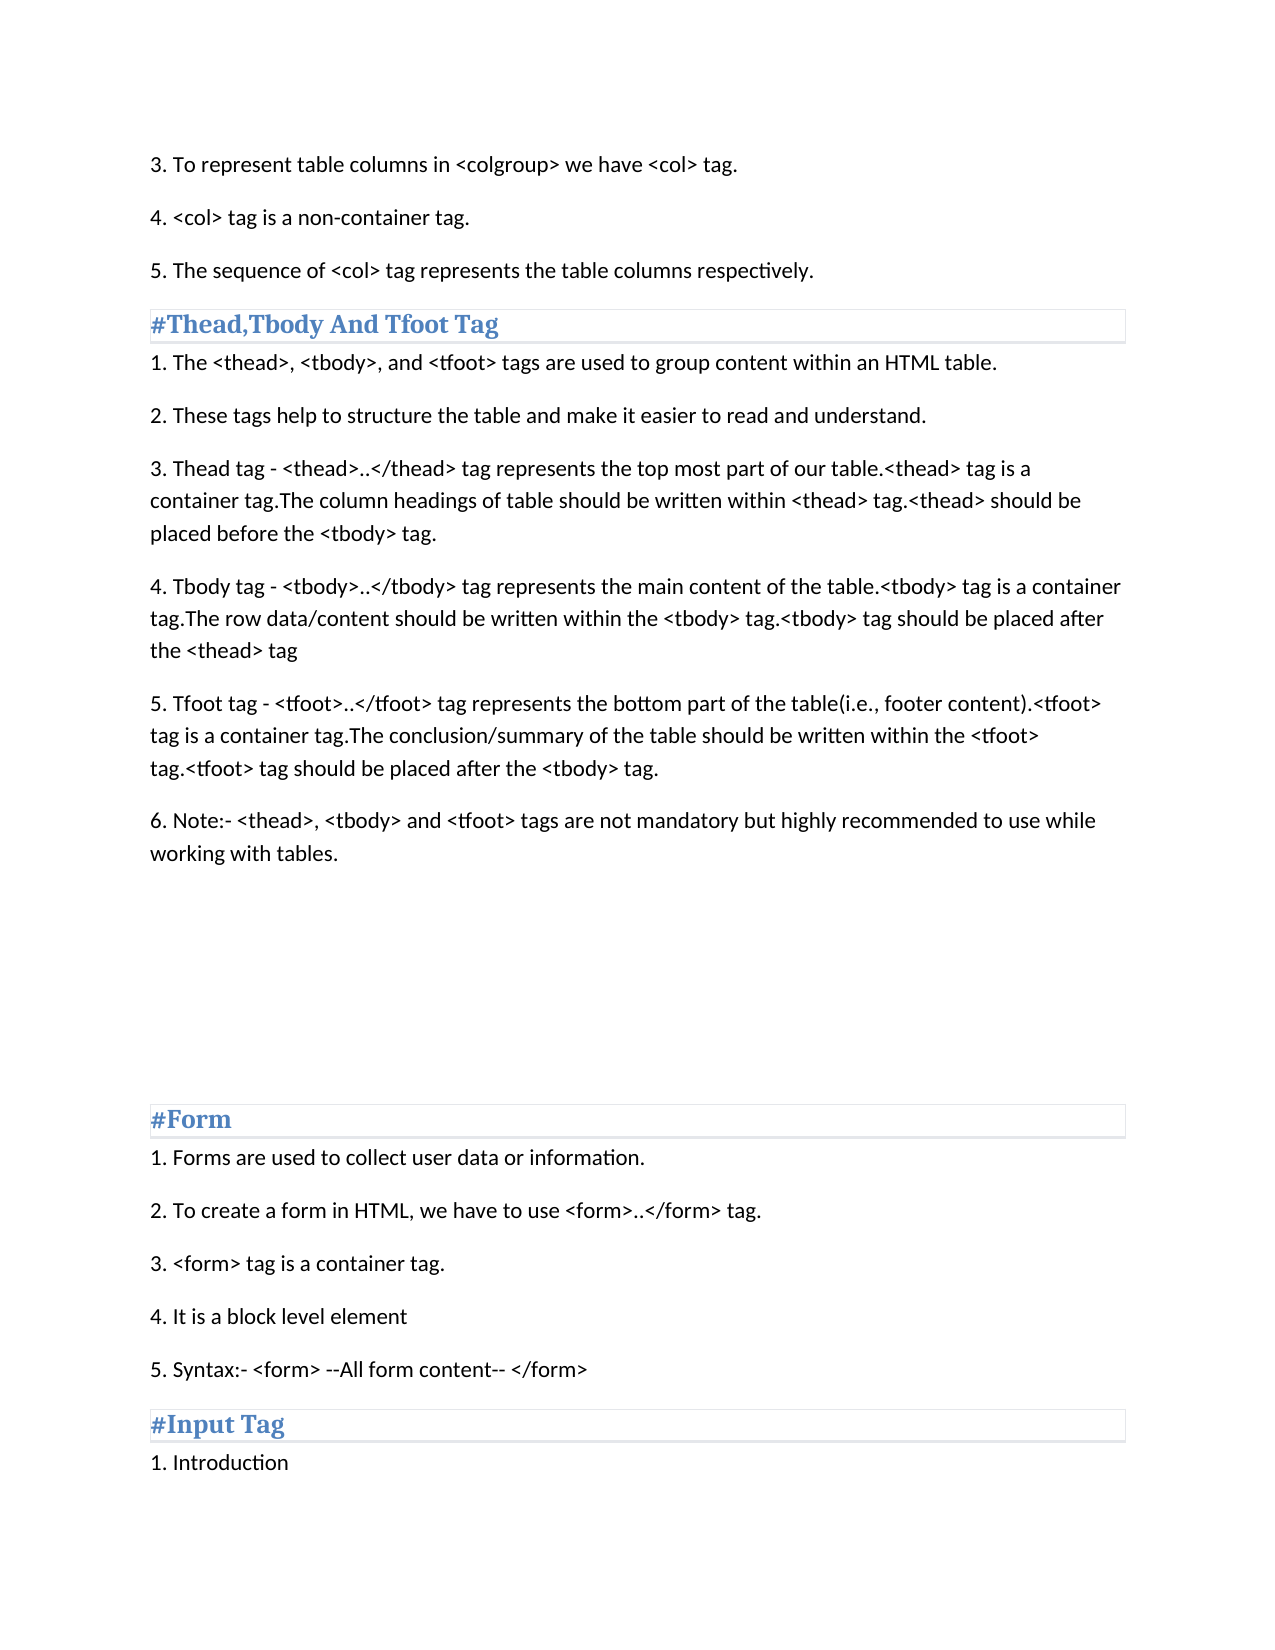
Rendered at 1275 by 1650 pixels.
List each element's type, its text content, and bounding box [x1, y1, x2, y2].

text 2. To create a form in HTML, we have to use <form>..</form> tag. [150, 1196, 1125, 1224]
text 1. Forms are used to collect user data or information. [150, 1143, 1125, 1171]
text 3. To represent table columns in <colgroup> we have <col> tag. [150, 150, 1125, 178]
text 5. Syntax:- <form> --All form content-- </form> [150, 1355, 1125, 1383]
text 4. <col> tag is a non-container tag. [150, 203, 1125, 231]
text 5. Tfoot tag - <tfoot>..</tfoot> tag represents the bottom part of the table(i.e., footer content).<tfoot> tag is a container tag.The conclusion/summary of the table should be written within the <tfoot> tag.<tfoot> tag should be placed after the <tbody> tag. [150, 689, 1125, 782]
subtitle #Thead,Tbody And Tfoot Tag [151, 310, 1125, 341]
text 4. Tbody tag - <tbody>..</tbody> tag represents the main content of the table.<tbody> tag is a container tag.The row data/content should be written within the <tbody> tag.<tbody> tag should be placed after the <thead> tag [150, 572, 1125, 664]
text 5. The sequence of <col> tag represents the table columns respectively. [150, 256, 1125, 284]
text 6. Note:- <thead>, <tbody> and <tfoot> tags are not mandatory but highly recommended to use while working with tables. [150, 807, 1125, 867]
text 2. These tags help to structure the table and make it easier to read and understand. [150, 401, 1125, 429]
text 1. Introduction [150, 1448, 1125, 1476]
subtitle #Input Tag [151, 1410, 1125, 1440]
text 3. Thead tag - <thead>..</thead> tag represents the top most part of our table.<thead> tag is a container tag.The column headings of table should be written within <thead> tag.<thead> should be placed before the <tbody> tag. [150, 454, 1125, 547]
subtitle #Form [151, 1105, 1125, 1136]
text 4. It is a block level element [150, 1302, 1125, 1330]
text 3. <form> tag is a container tag. [150, 1249, 1125, 1277]
text 1. The <thead>, <tbody>, and <tfoot> tags are used to group content within an HTML table. [150, 348, 1125, 376]
